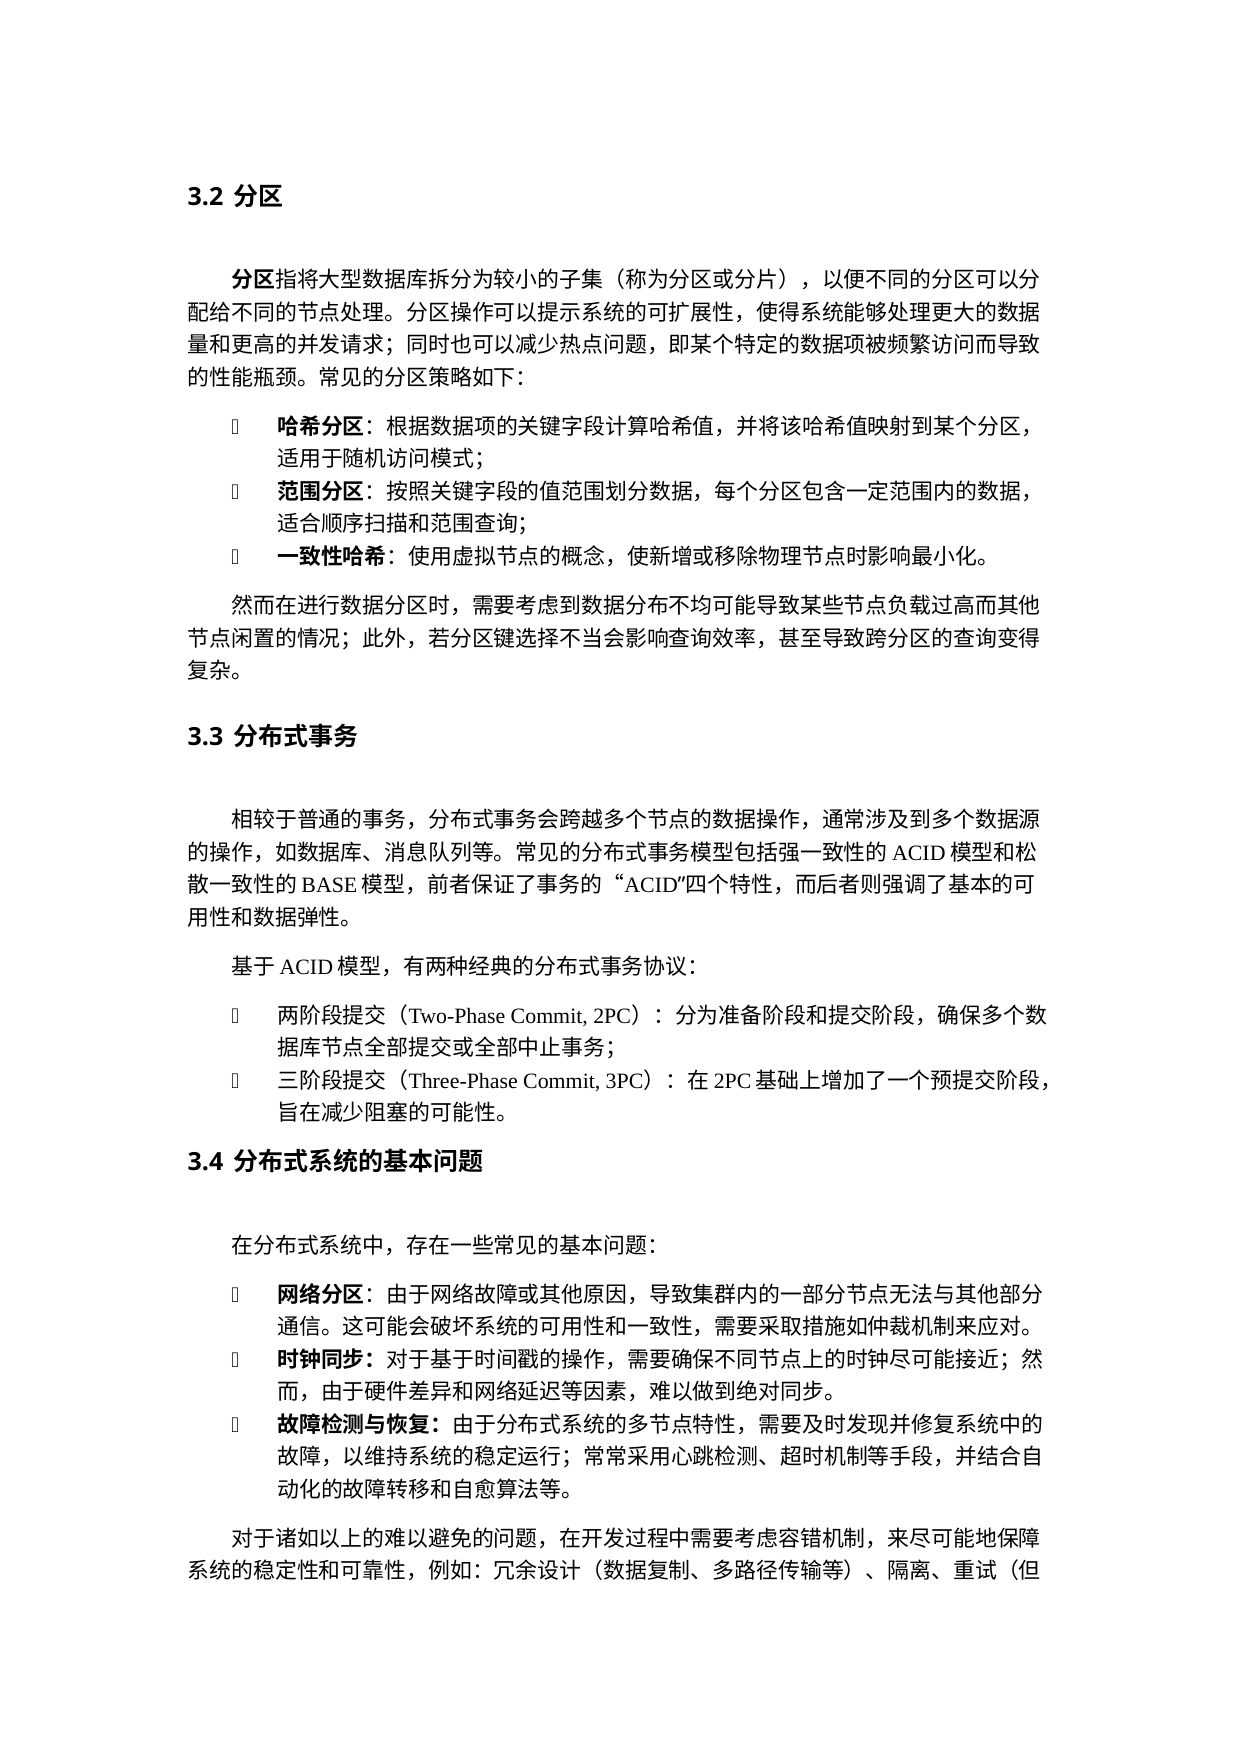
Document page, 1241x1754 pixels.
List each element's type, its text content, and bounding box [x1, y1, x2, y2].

text 基于ACID模型，有两种经典的分布式事务协议： [187, 948, 1053, 981]
list 哈希分区：根据数据项的关键字段计算哈希值，并将该哈希值映射到某个分区，适用于随机访问模式； [231, 408, 1053, 473]
list 分布式系统的基本问题 [187, 1127, 1053, 1192]
list 故障检测与恢复：由于分布式系统的多节点特性，需要及时发现并修复系统中的故障，以维持系统的稳定运行；常常采用心跳检测、超时机制等手段，并结合自动化的故障转移和自愈算法等。 [231, 1406, 1053, 1504]
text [187, 1521, 1053, 1586]
text 在分布式系统中，存在一些常见的基本问题： [187, 1227, 1053, 1260]
list 范围分区：按照关键字段的值范围划分数据，每个分区包含一定范围内的数据，适合顺序扫描和范围查询； [231, 473, 1053, 538]
list 分区 [187, 162, 1053, 227]
list 两阶段提交（Two-Phase Commit, 2PC）：分为准备阶段和提交阶段，确保多个数据库节点全部提交或全部中止事务； [231, 997, 1053, 1062]
list 三阶段提交（Three-Phase Commit, 3PC）：在2PC基础上增加了一个预提交阶段，旨在减少阻塞的可能性。 [231, 1062, 1053, 1127]
list 一致性哈希：使用虚拟节点的概念，使新增或移除物理节点时影响最小化。 [231, 538, 1053, 571]
text 然而在进行数据分区时，需要考虑到数据分布不均可能导致某些节点负载过高而其他节点闲置的情况；此外，若分区键选择不当会影响查询效率，甚至导致跨分区的查询变得复杂。 [187, 588, 1053, 685]
list 网络分区：由于网络故障或其他原因，导致集群内的一部分节点无法与其他部分通信。这可能会破坏系统的可用性和一致性，需要采取措施如仲裁机制来应对。 [231, 1276, 1053, 1341]
list 时钟同步：对于基于时间戳的操作，需要确保不同节点上的时钟尽可能接近；然而，由于硬件差异和网络延迟等因素，难以做到绝对同步。 [231, 1341, 1053, 1406]
list 分布式事务 [187, 702, 1053, 767]
text 分区指将大型数据库拆分为较小的子集（称为分区或分片），以便不同的分区可以分配给不同的节点处理。分区操作可以提示系统的可扩展性，使得系统能够处理更大的数据量和更高的并发请求；同时也可以减少热点问题，即某个特定的数据项被频繁访问而导致的性能瓶颈。常见的分区策略如下： [187, 262, 1053, 392]
text 相较于普通的事务，分布式事务会跨越多个节点的数据操作，通常涉及到多个数据源的操作，如数据库、消息队列等。常见的分布式事务模型包括强一致性的ACID模型和松散一致性的BASE模型，前者保证了事务的“ACID”四个特性，而后者则强调了基本的可用性和数据弹性。 [187, 802, 1053, 932]
